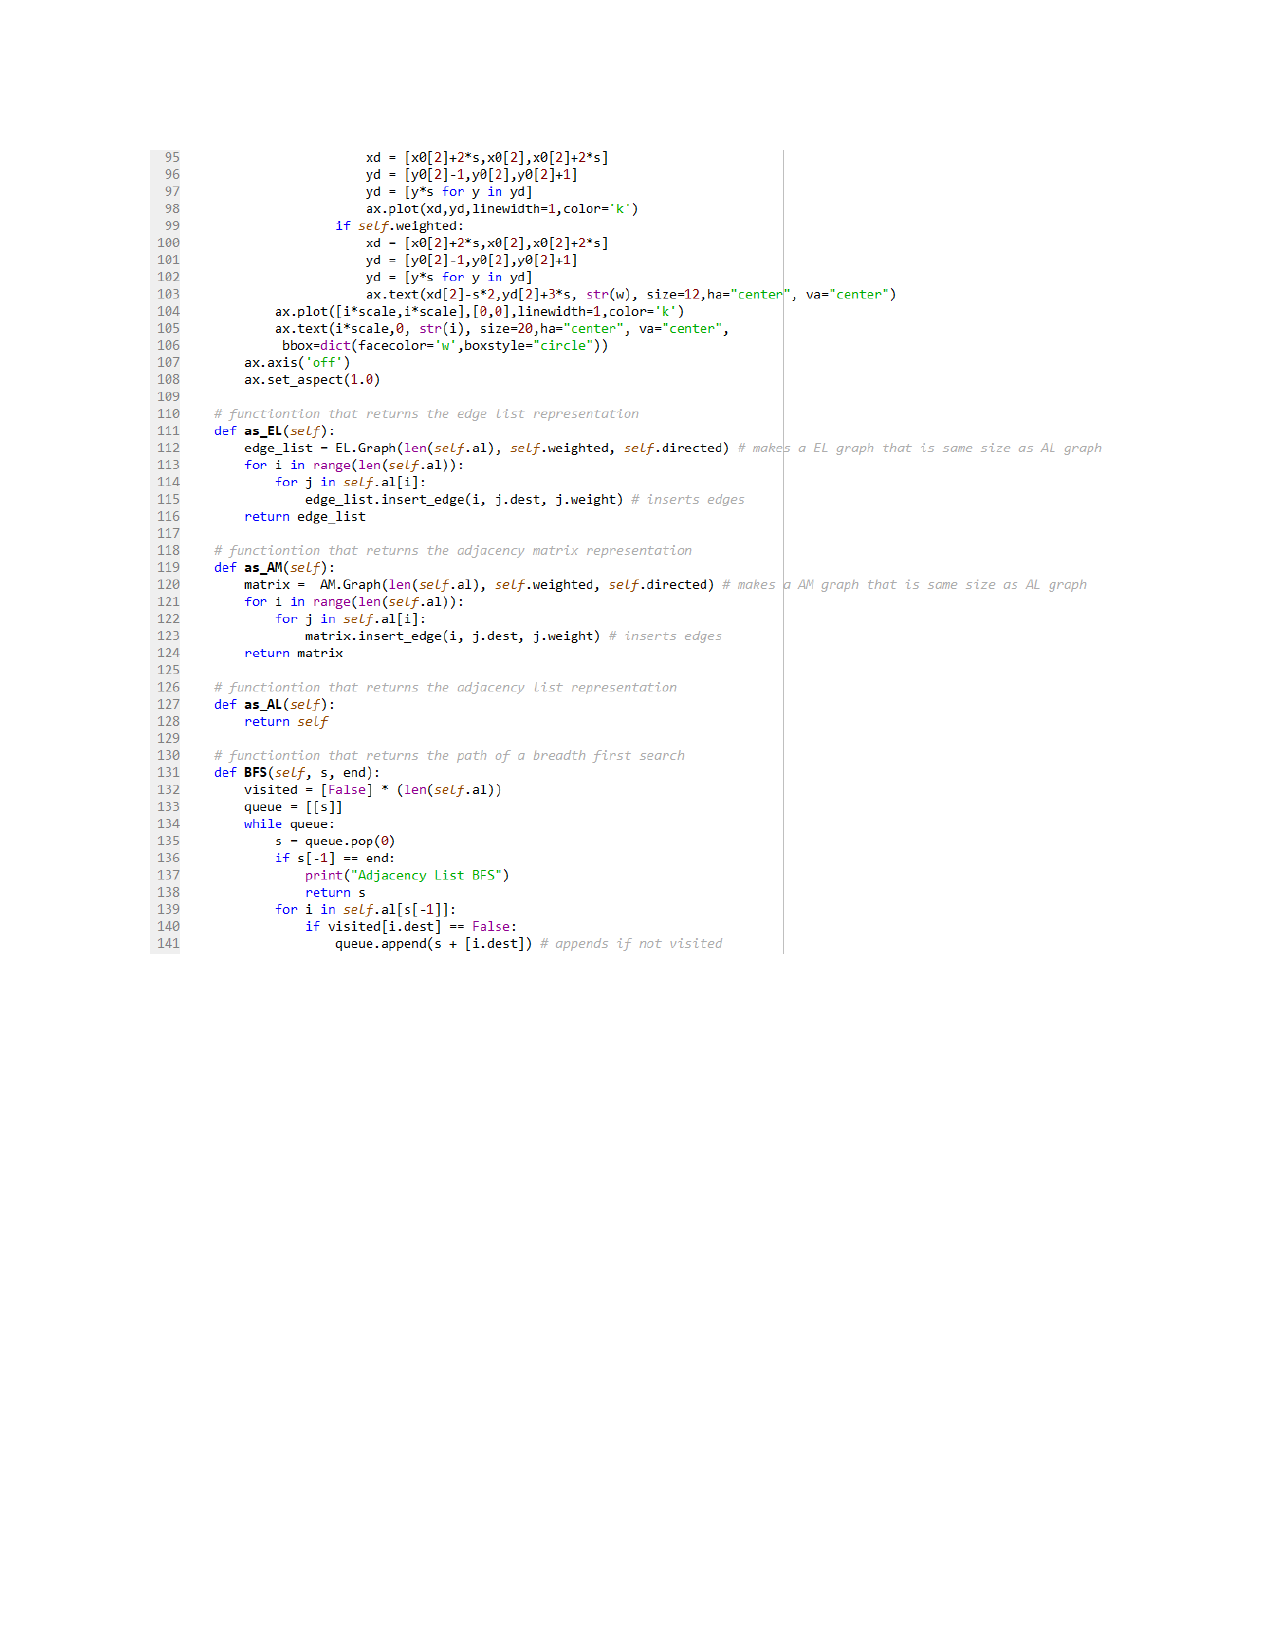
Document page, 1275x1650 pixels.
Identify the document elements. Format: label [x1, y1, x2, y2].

picture [150, 150, 1125, 954]
